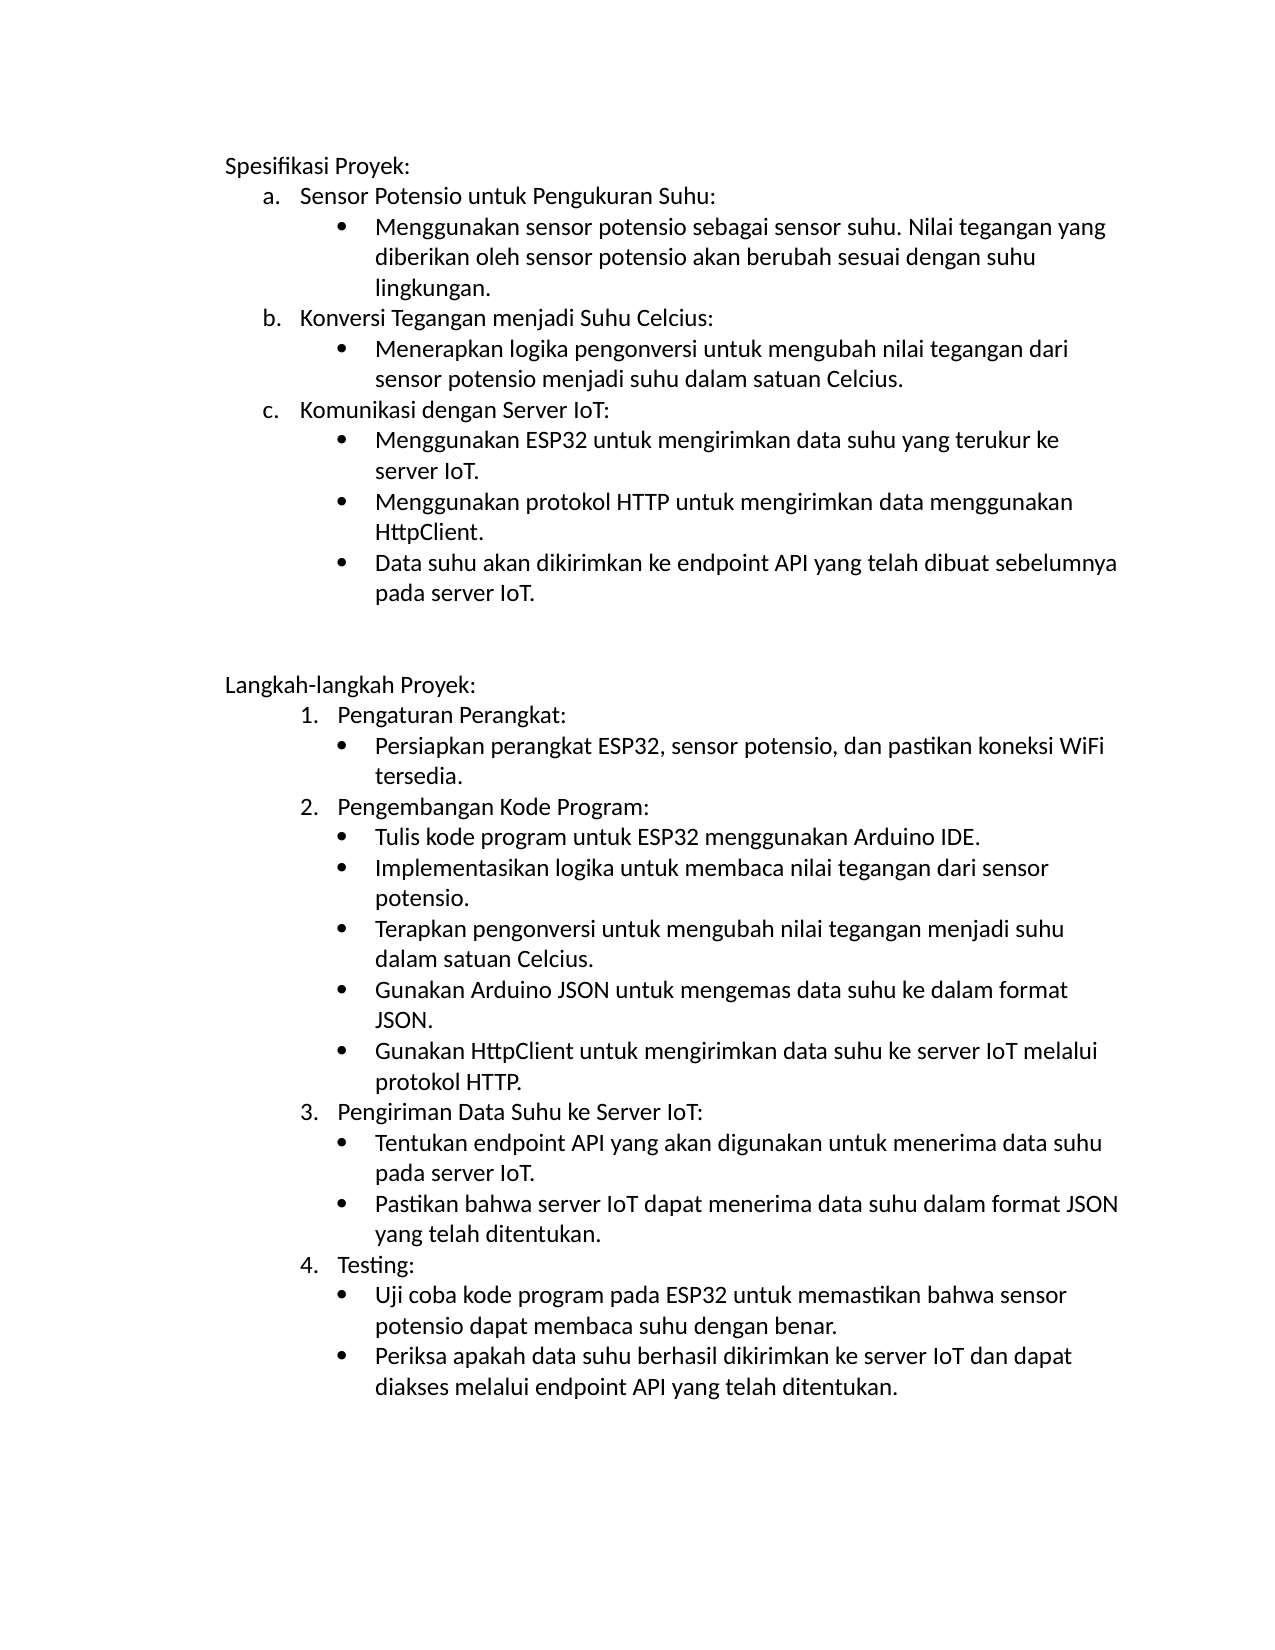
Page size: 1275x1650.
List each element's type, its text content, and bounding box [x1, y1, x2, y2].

list Menggunakan ESP32 untuk mengirimkan data suhu yang terukur ke server IoT. [337, 425, 1125, 486]
list Langkah-langkah Proyek: [225, 669, 1125, 699]
list Pengembangan Kode Program: [300, 791, 1125, 821]
list Spesifikasi Proyek: [225, 150, 1125, 181]
list Konversi Tegangan menjadi Suhu Celcius: [262, 303, 1125, 333]
list Terapkan pengonversi untuk mengubah nilai tegangan menjadi suhu dalam satuan Celcius. [337, 913, 1125, 974]
list Menggunakan sensor potensio sebagai sensor suhu. Nilai tegangan yang diberikan oleh sensor potensio akan berubah sesuai dengan suhu lingkungan. [337, 211, 1125, 303]
list Gunakan HttpClient untuk mengirimkan data suhu ke server IoT melalui protokol HTTP. [337, 1035, 1125, 1096]
list Pastikan bahwa server IoT dapat menerima data suhu dalam format JSON yang telah ditentukan. [337, 1188, 1125, 1249]
list Menerapkan logika pengonversi untuk mengubah nilai tegangan dari sensor potensio menjadi suhu dalam satuan Celcius. [337, 333, 1125, 394]
list Tulis kode program untuk ESP32 menggunakan Arduino IDE. [337, 821, 1125, 852]
list Sensor Potensio untuk Pengukuran Suhu: [262, 181, 1125, 211]
list Komunikasi dengan Server IoT: [262, 394, 1125, 425]
list Pengiriman Data Suhu ke Server IoT: [300, 1096, 1125, 1127]
list Testing: [300, 1249, 1125, 1279]
list Uji coba kode program pada ESP32 untuk memastikan bahwa sensor potensio dapat membaca suhu dengan benar. [337, 1279, 1125, 1340]
list Tentukan endpoint API yang akan digunakan untuk menerima data suhu pada server IoT. [337, 1127, 1125, 1188]
list Gunakan Arduino JSON untuk mengemas data suhu ke dalam format JSON. [337, 974, 1125, 1035]
list Periksa apakah data suhu berhasil dikirimkan ke server IoT dan dapat diakses melalui endpoint API yang telah ditentukan. [337, 1340, 1125, 1401]
list Persiapkan perangkat ESP32, sensor potensio, dan pastikan koneksi WiFi tersedia. [337, 730, 1125, 791]
list Data suhu akan dikirimkan ke endpoint API yang telah dibuat sebelumnya pada server IoT. [337, 547, 1125, 608]
list Pengaturan Perangkat: [300, 699, 1125, 730]
list Menggunakan protokol HTTP untuk mengirimkan data menggunakan HttpClient. [337, 486, 1125, 547]
list Implementasikan logika untuk membaca nilai tegangan dari sensor potensio. [337, 852, 1125, 913]
